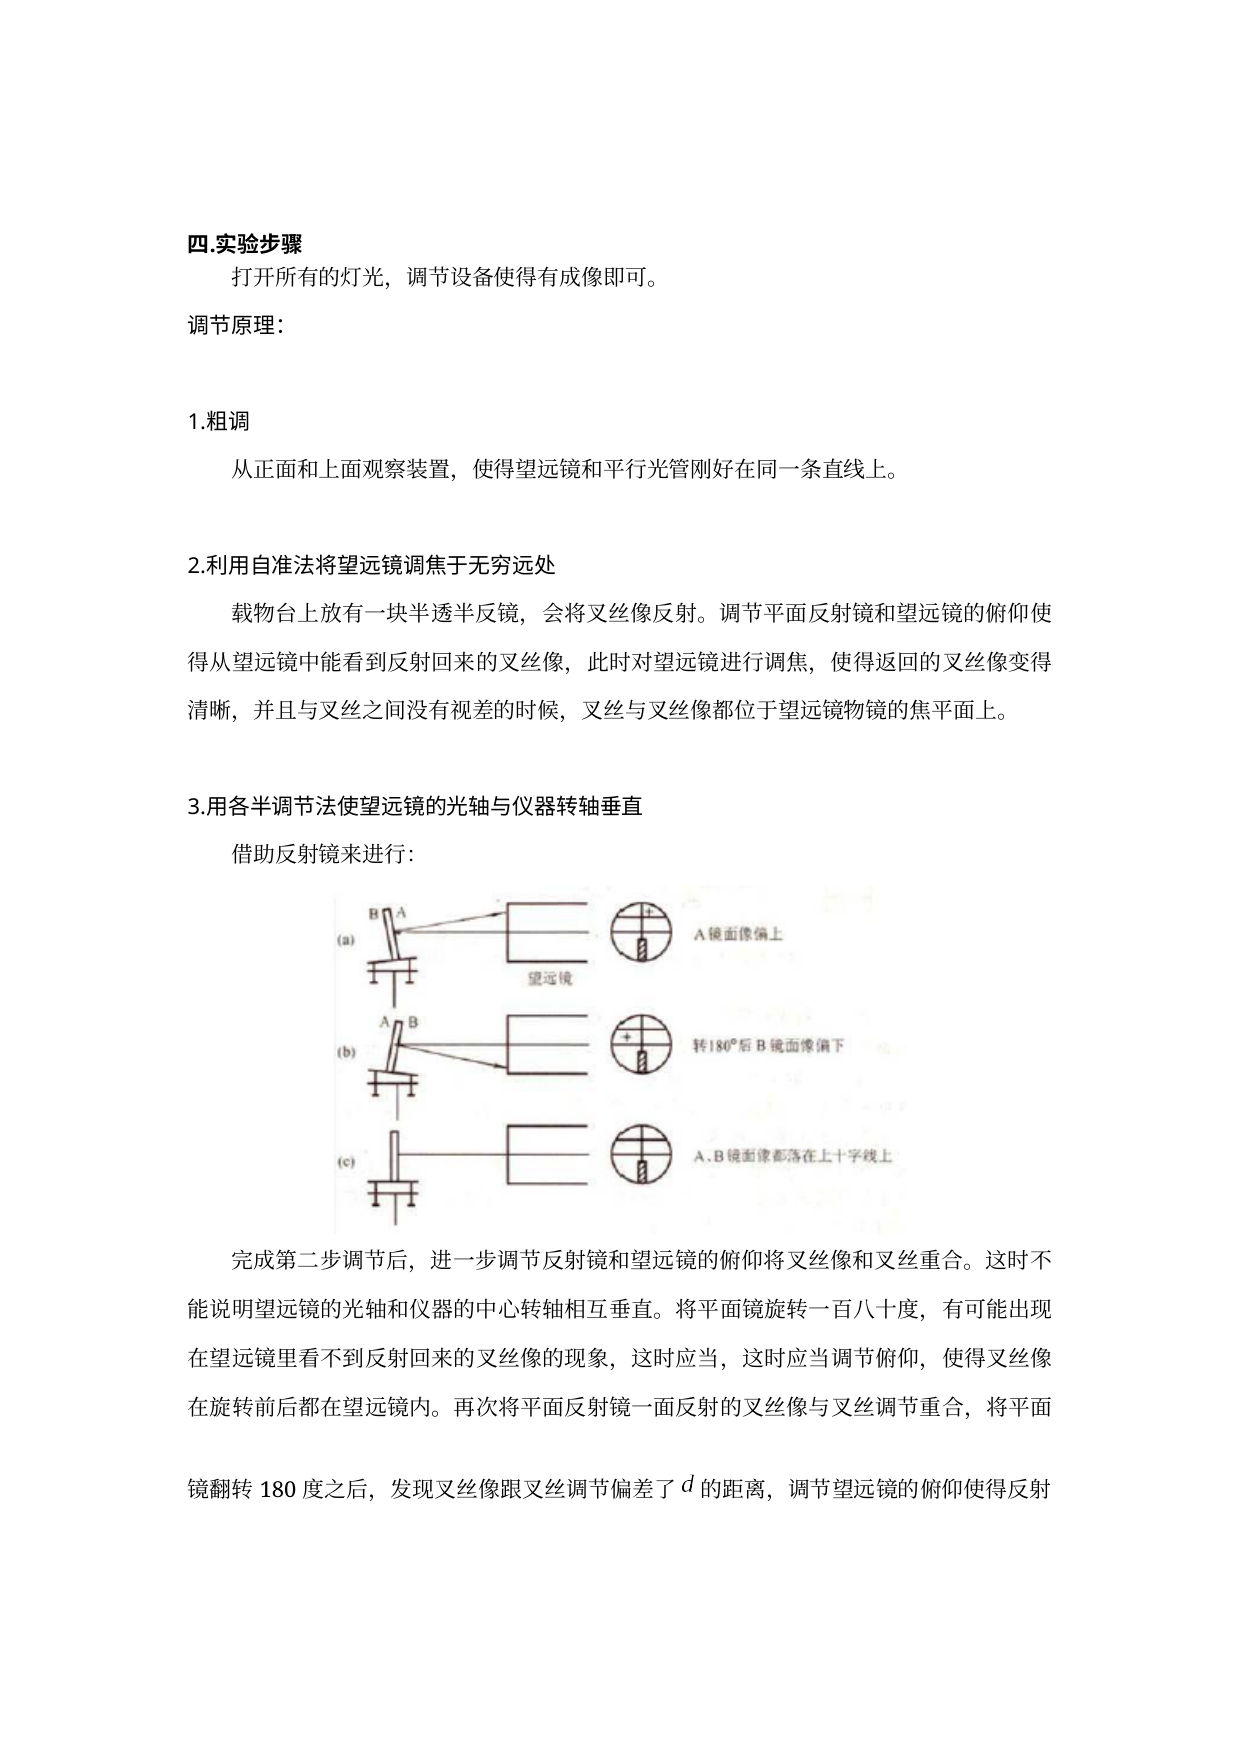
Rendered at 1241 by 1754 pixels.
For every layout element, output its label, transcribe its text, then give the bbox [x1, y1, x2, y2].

text 四.实验步骤 [187, 227, 1053, 259]
text 3.用各半调节法使望远镜的光轴与仪器转轴垂直 [187, 789, 1053, 821]
text 1.粗调 [187, 403, 1053, 436]
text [187, 1243, 1053, 1519]
text 2.利用自准法将望远镜调焦于无穷远处 [187, 547, 1053, 580]
text 从正面和上面观察装置，使得望远镜和平行光管刚好在同一条直线上。 [187, 452, 1053, 484]
text 载物台上放有一块半透半反镜，会将叉丝像反射。调节平面反射镜和望远镜的俯仰使得从望远镜中能看到反射回来的叉丝像，此时对望远镜进行调焦，使得返回的叉丝像变得清晰，并且与叉丝之间没有视差的时候，叉丝与叉丝像都位于望远镜物镜的焦平面上。 [187, 596, 1053, 726]
text 借助反射镜来进行： [187, 837, 1053, 870]
text 打开所有的灯光，调节设备使得有成像即可。 [187, 259, 1053, 292]
text 调节原理： [187, 308, 1053, 340]
